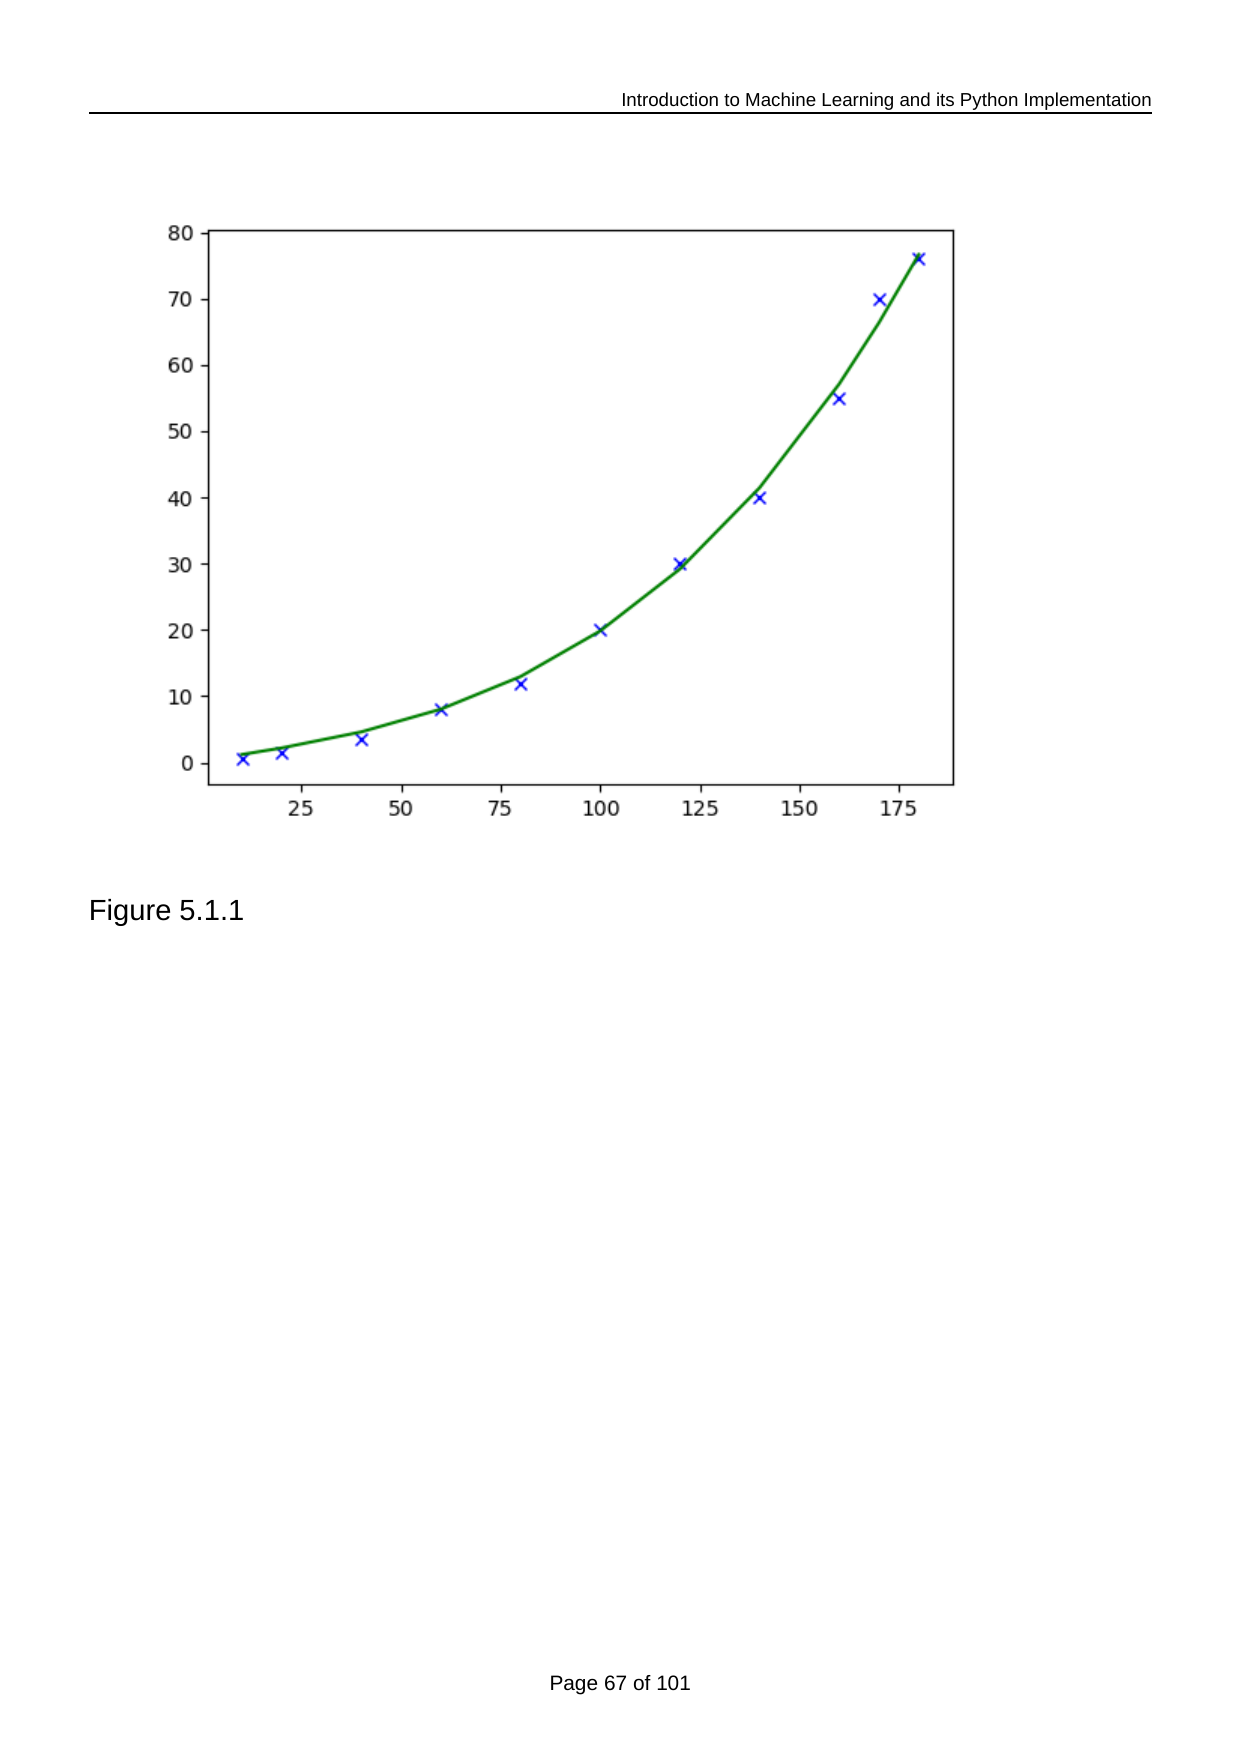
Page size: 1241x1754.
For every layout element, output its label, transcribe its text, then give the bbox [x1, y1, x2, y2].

picture [88, 143, 1049, 864]
text Figure 5.1.1 [89, 877, 1152, 942]
